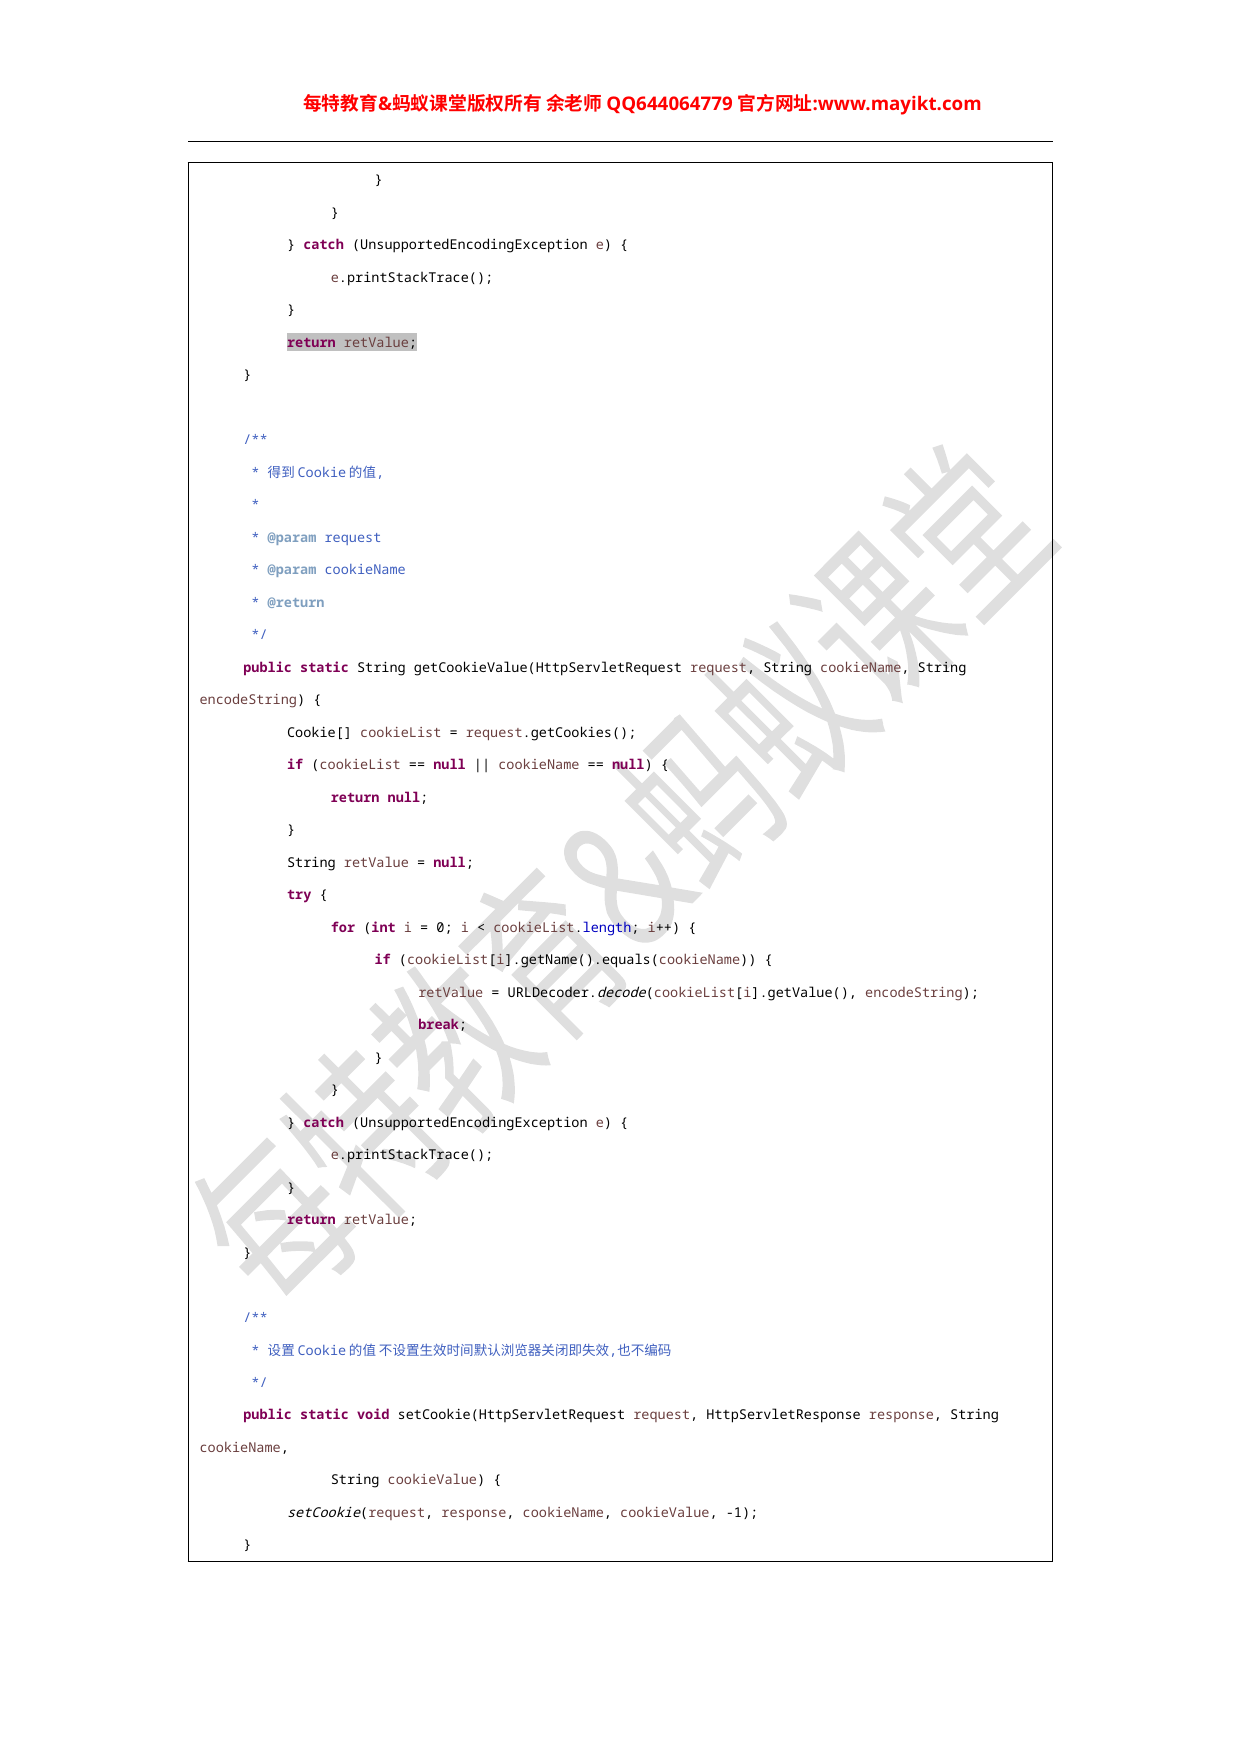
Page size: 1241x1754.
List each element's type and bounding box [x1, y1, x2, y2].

table_header [189, 163, 1052, 1561]
